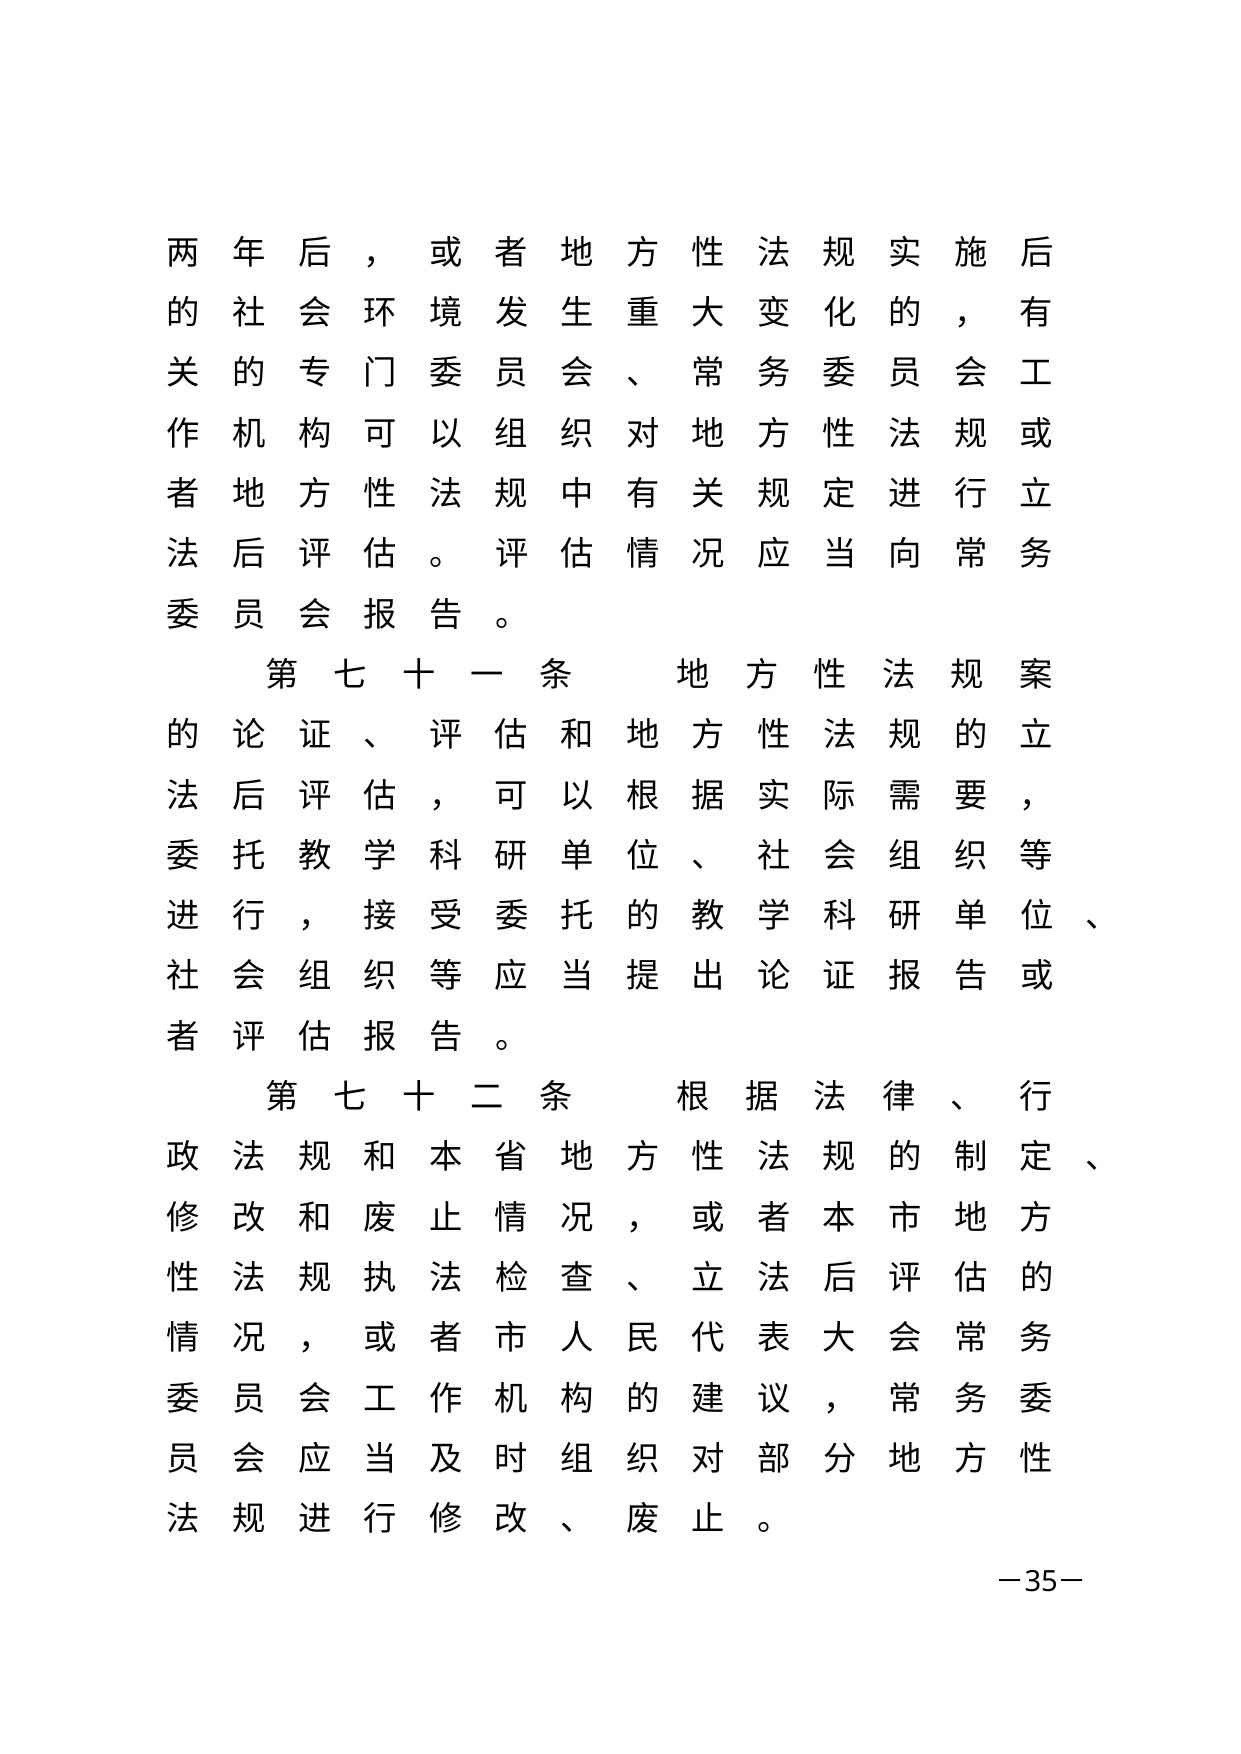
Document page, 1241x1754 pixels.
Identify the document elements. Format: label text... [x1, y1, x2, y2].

text 第七十二条 根据法律、行政法规和本省地方性法规的制定、修改和废止情况，或者本市地方性法规执法检查、立法后评估的情况，或者市人民代表大会常务委员会工作机构的建议，常务委员会应当及时组织对部分地方性法规进行修改、废止。 [167, 1064, 1085, 1546]
text 第七十一条 地方性法规案的论证、评估和地方性法规的立法后评估，可以根据实际需要，委托教学科研单位、社会组织等进行，接受委托的教学科研单位、社会组织等应当提出论证报告或者评估报告。 [167, 642, 1085, 1064]
text 第七十条 地方性法规实施两年后，或者地方性法规实施后的社会环境发生重大变化的，有关的专门委员会、常务委员会工作机构可以组织对地方性法规或者地方性法规中有关规定进行立法后评估。评估情况应当向常务委员会报告。 [167, 219, 1085, 642]
